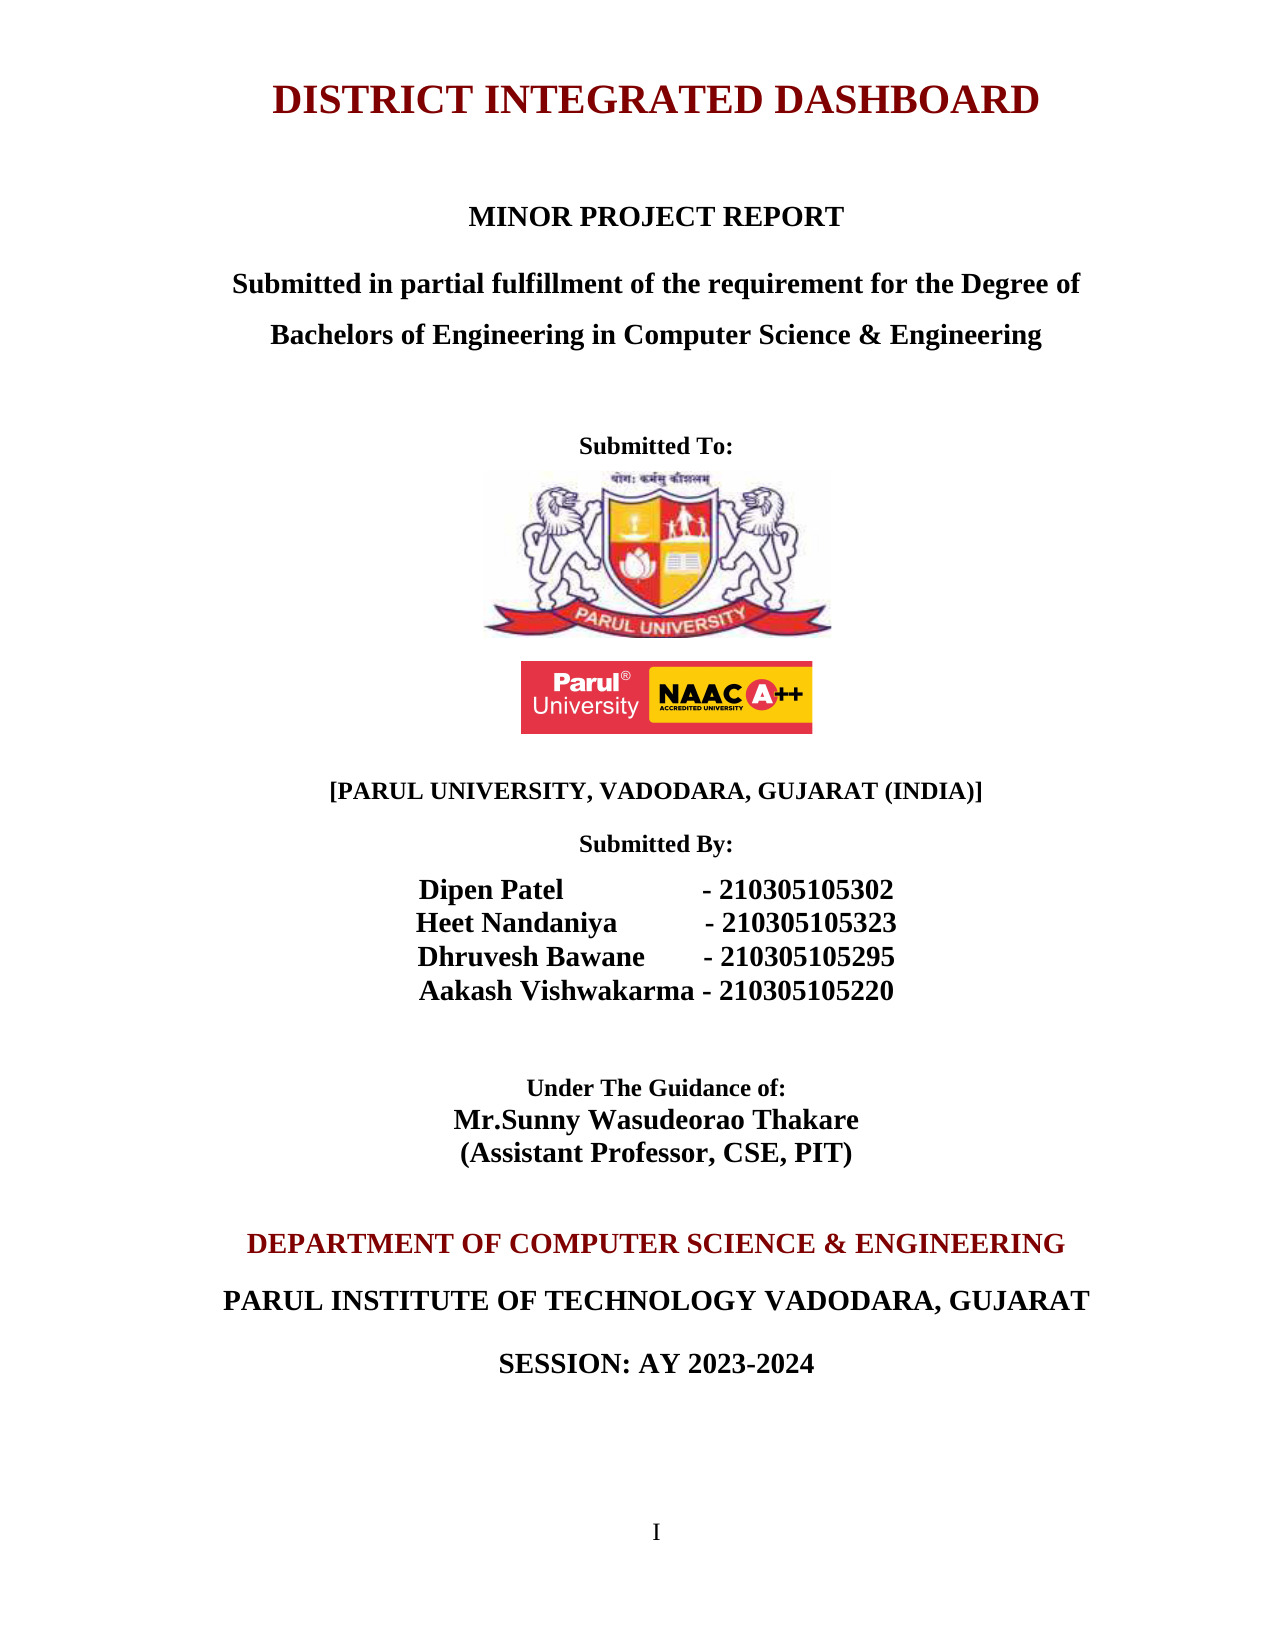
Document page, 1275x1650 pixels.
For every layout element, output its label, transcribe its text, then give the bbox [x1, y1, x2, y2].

text Mr.Sunny Wasudeorao Thakare [187, 1102, 1125, 1136]
text Dhruvesh Bawane - 210305105295 [187, 939, 1125, 973]
text Submitted in partial fulfillment of the requirement for the Degree of Bachelors of Engineering in Computer Science & Engineering [187, 267, 1125, 351]
text SESSION: AY 2023-2024 [187, 1346, 1125, 1379]
text Submitted To: [187, 431, 1125, 460]
text Dipen Patel - 210305105302 [187, 872, 1125, 906]
text DEPARTMENT OF COMPUTER SCIENCE & ENGINEERING [187, 1226, 1125, 1260]
text Aakash Vishwakarma - 210305105220 [187, 973, 1125, 1006]
text MINOR PROJECT REPORT [187, 199, 1125, 233]
text Submitted By: [187, 829, 1125, 858]
text (Assistant Professor, CSE, PIT) [187, 1136, 1125, 1169]
text Under The Guidance of: [187, 1073, 1125, 1102]
text DISTRICT INTEGRATED DASHBOARD [187, 75, 1125, 123]
picture [521, 661, 813, 734]
text [PARUL UNIVERSITY, VADODARA, GUJARAT (INDIA)] [187, 776, 1125, 805]
text PARUL INSTITUTE OF TECHNOLOGY VADODARA, GUJARAT [187, 1283, 1125, 1317]
text Heet Nandaniya - 210305105323 [187, 906, 1125, 939]
